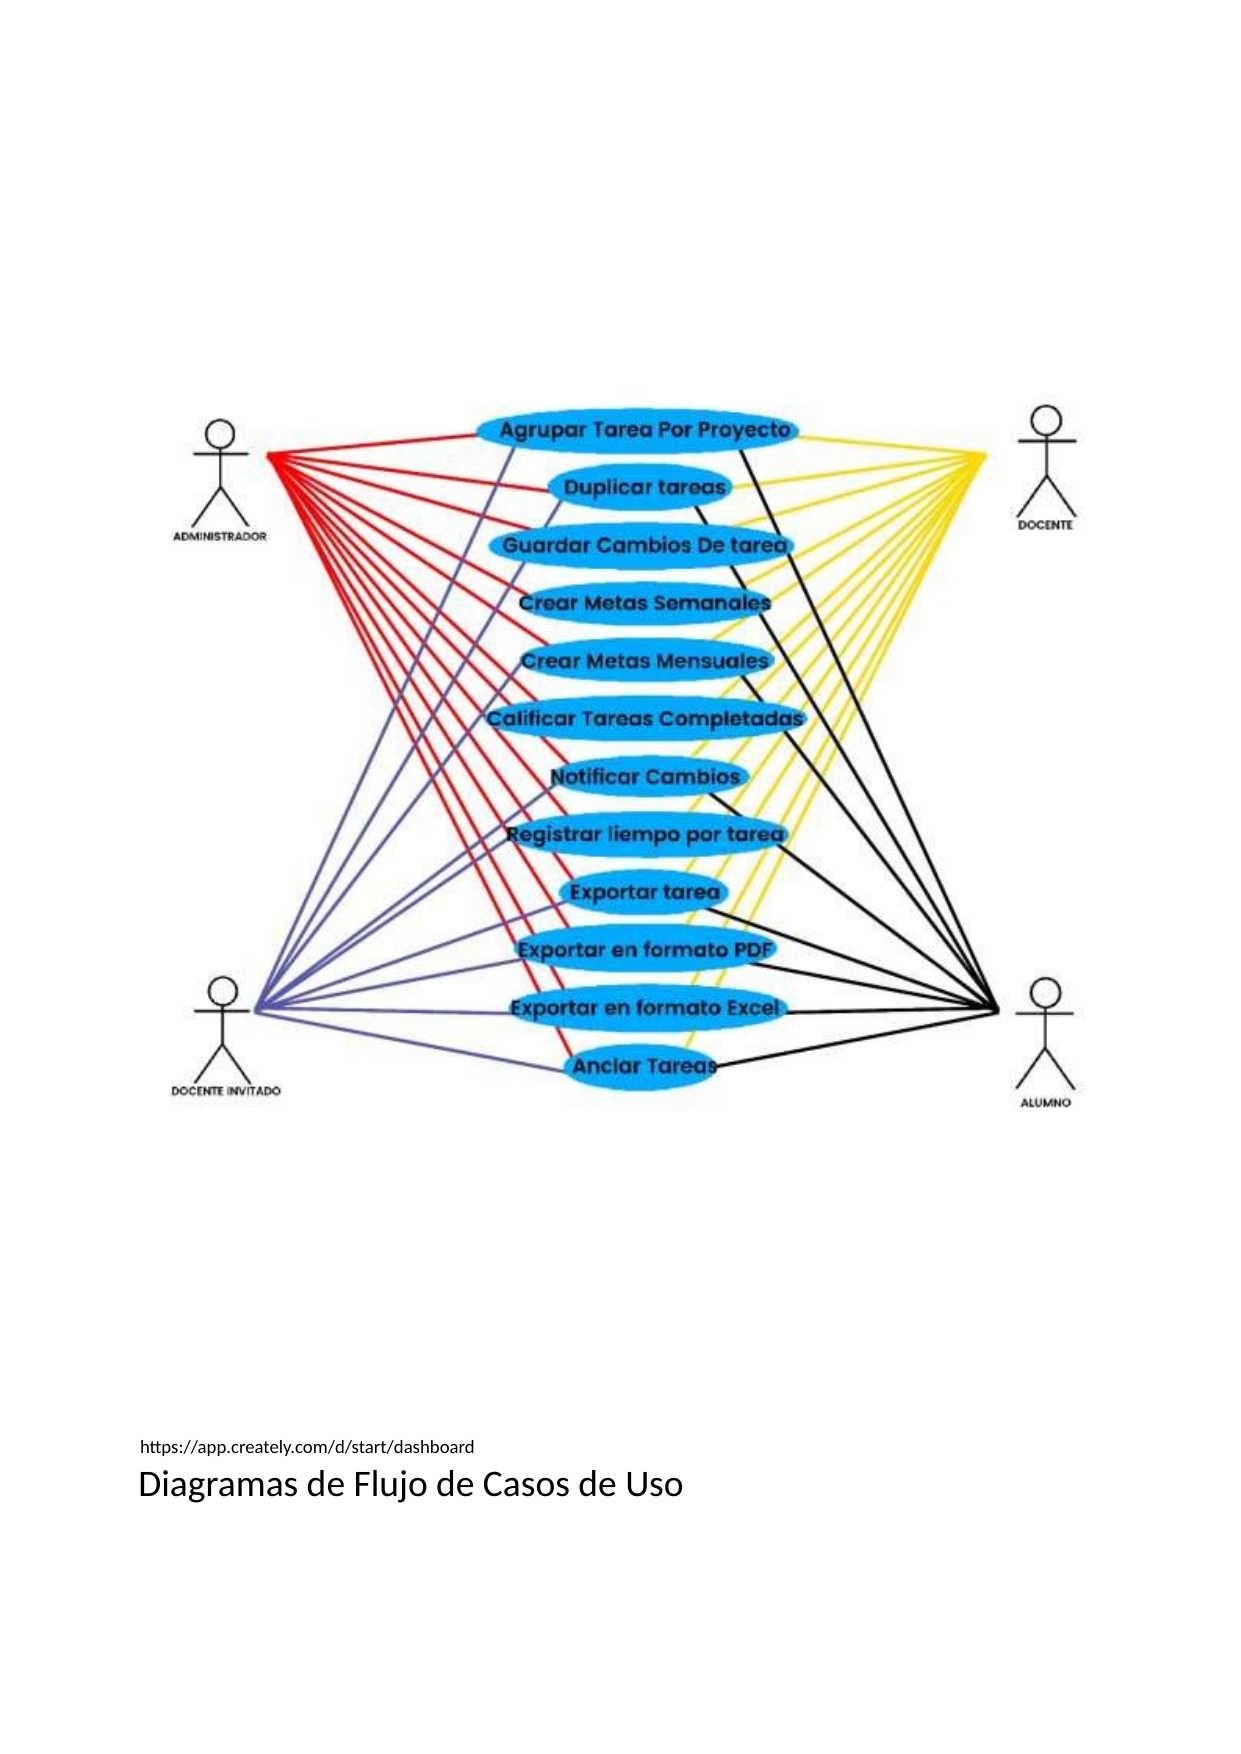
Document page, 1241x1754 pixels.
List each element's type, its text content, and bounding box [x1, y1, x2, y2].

picture [146, 132, 1108, 1414]
text Diagramas de Flujo de Casos de Uso [138, 1460, 1106, 1506]
text https://app.creately.com/d/start/dashboard [140, 1435, 1188, 1458]
